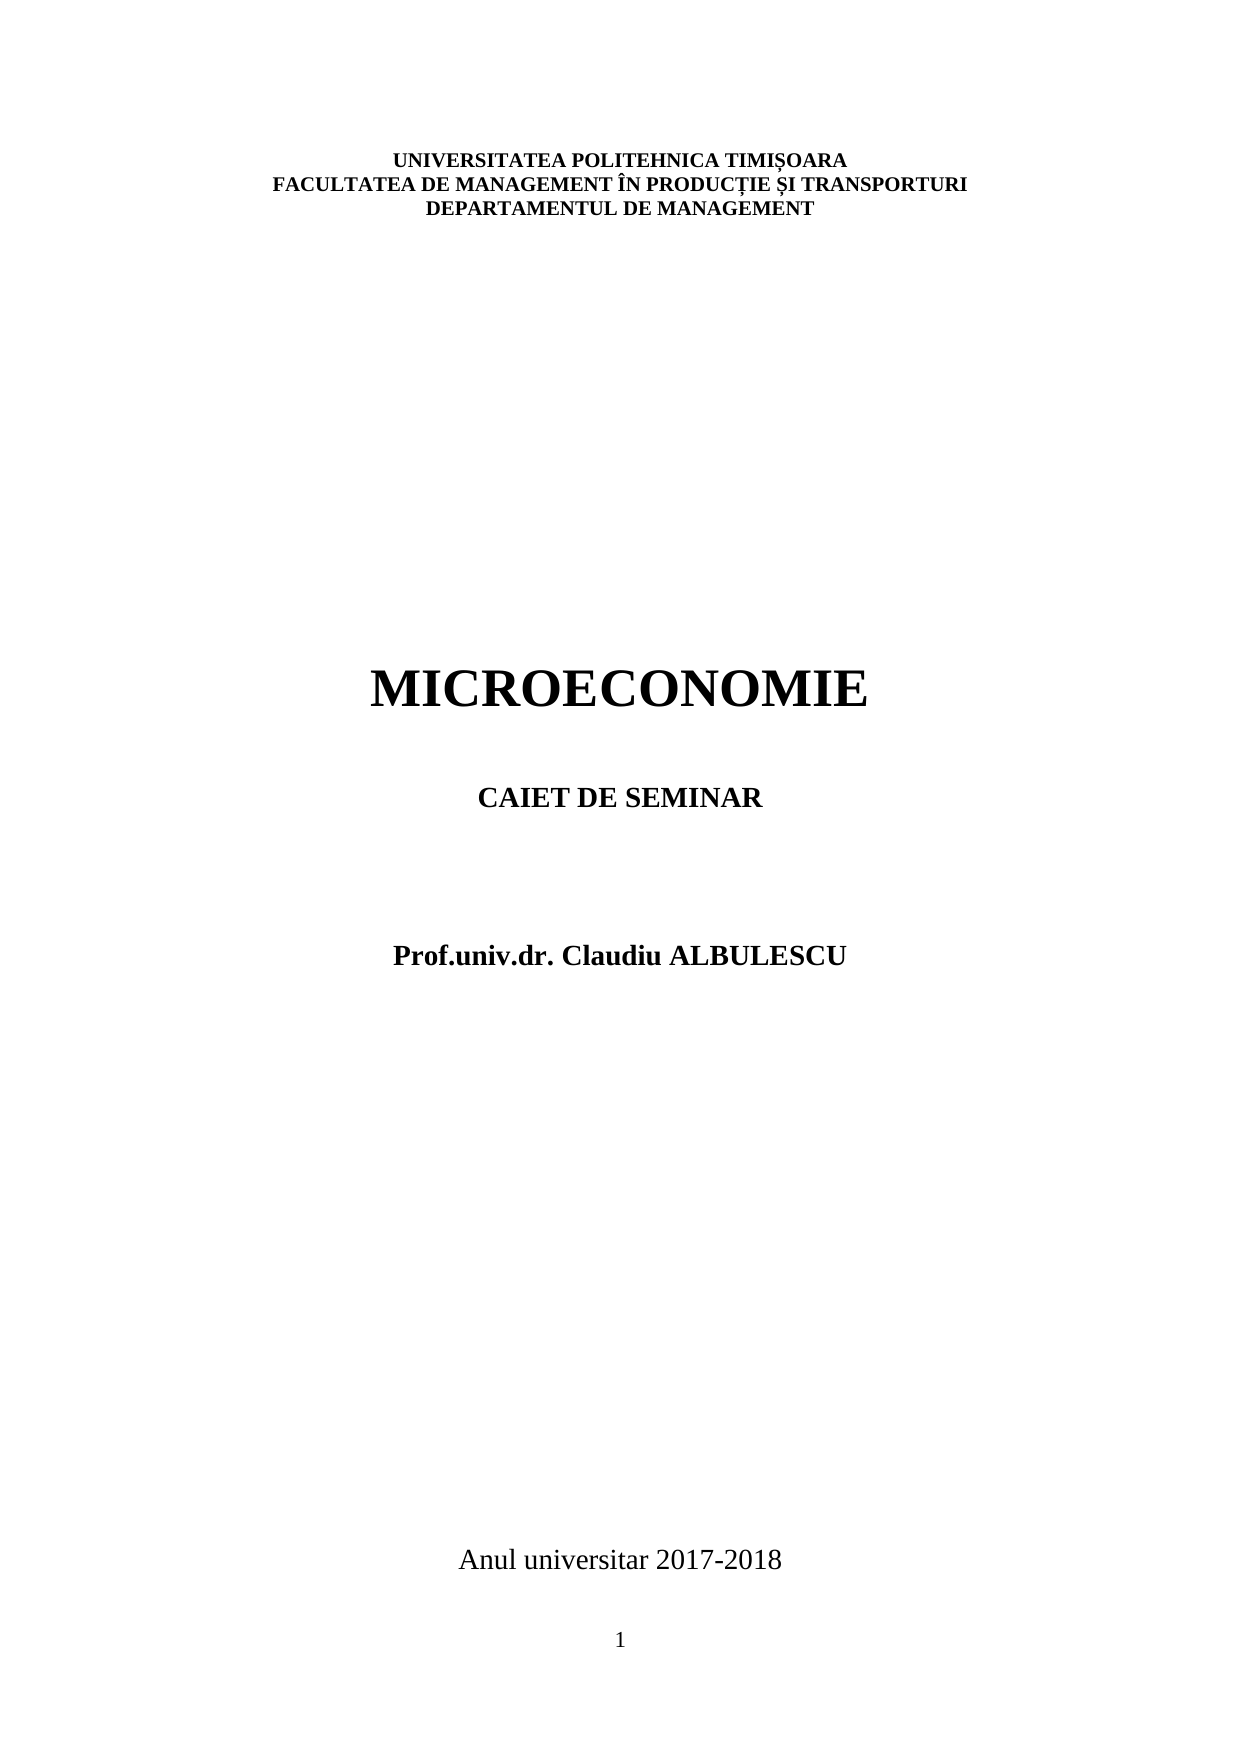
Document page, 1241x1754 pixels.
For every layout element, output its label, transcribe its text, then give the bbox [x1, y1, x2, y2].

text FACULTATEA DE MANAGEMENT ÎN PRODUCȚIE ȘI TRANSPORTURI [148, 172, 1093, 196]
text DEPARTAMENTUL DE MANAGEMENT [148, 196, 1093, 220]
text Anul universitar 2017-2018 [148, 1542, 1093, 1576]
text UNIVERSITATEA POLITEHNICA TIMIȘOARA [148, 148, 1093, 172]
text CAIET DE SEMINAR [148, 780, 1093, 814]
text Prof.univ.dr. Claudiu ALBULESCU [148, 938, 1093, 972]
text MICROECONOMIE [148, 656, 1093, 718]
